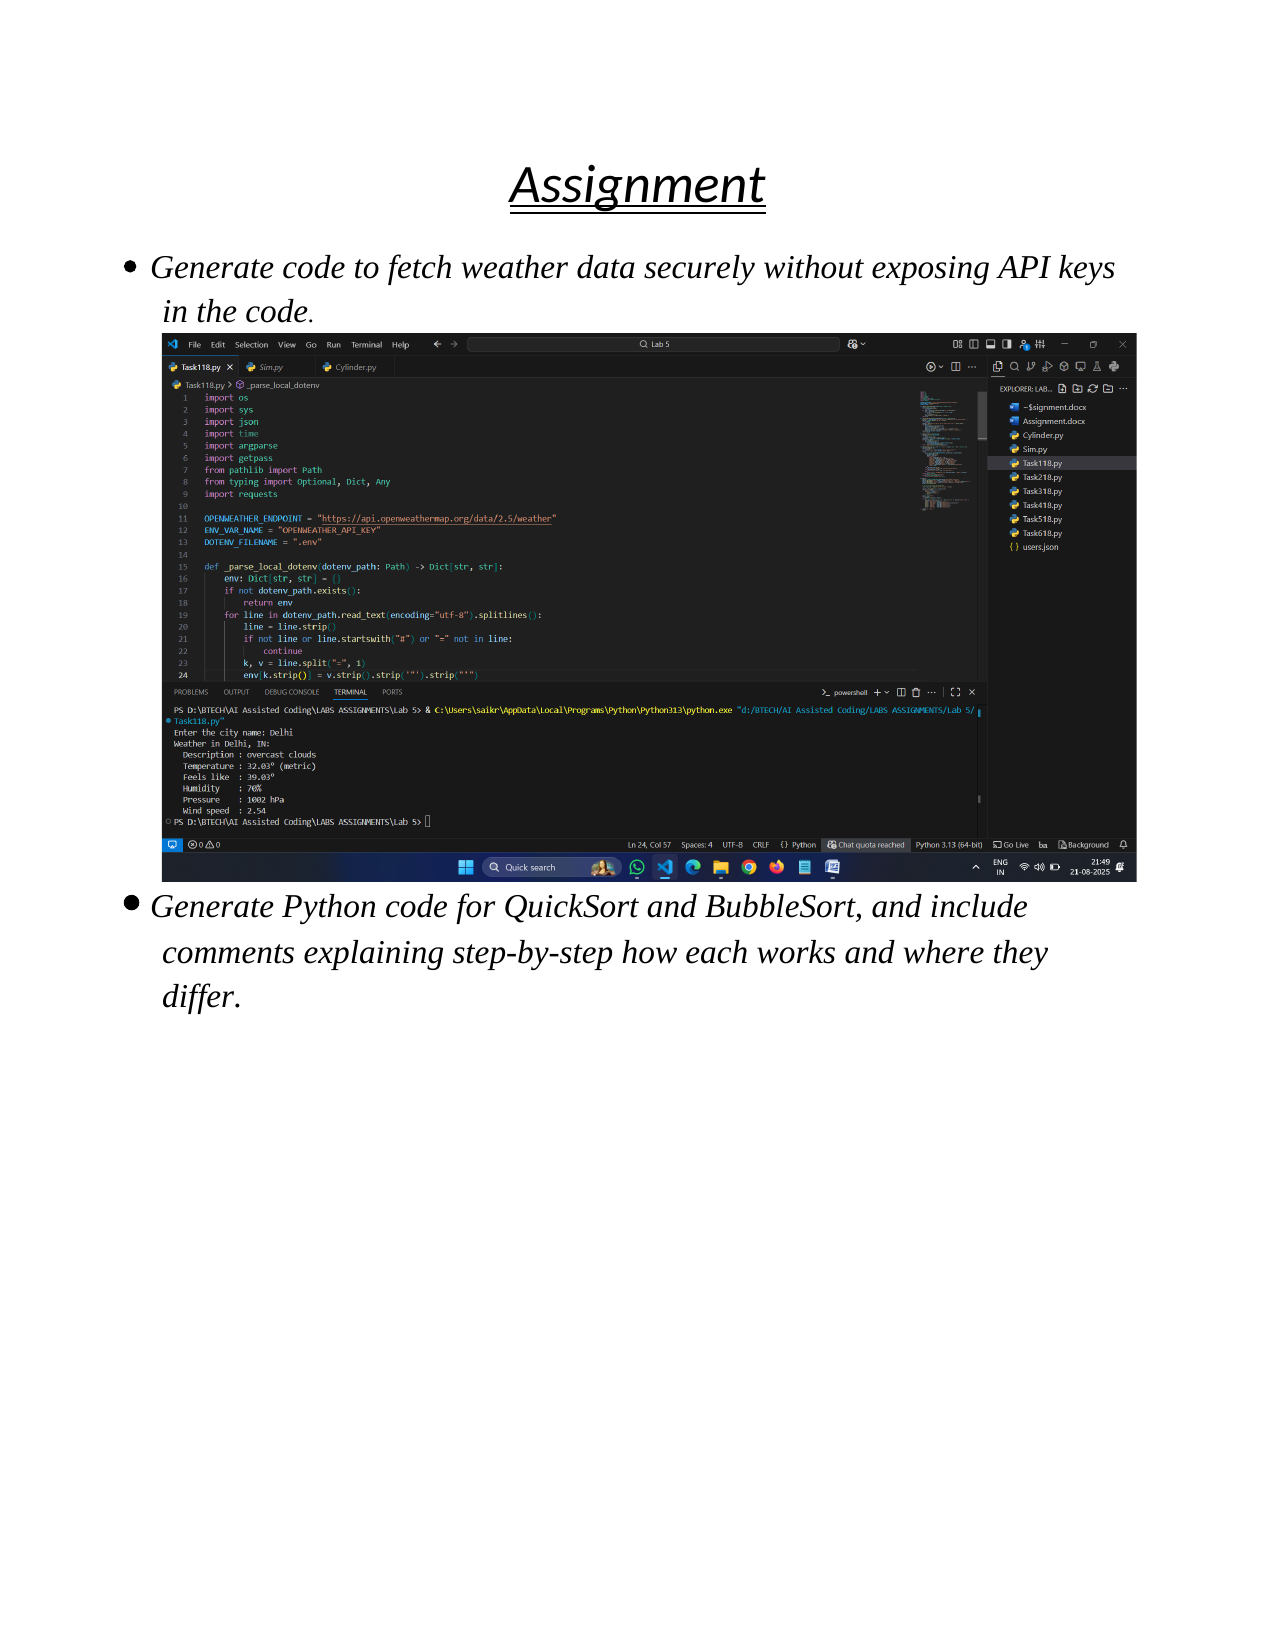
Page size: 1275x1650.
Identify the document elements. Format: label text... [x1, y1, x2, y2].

text Assignment [150, 150, 1125, 216]
picture [161, 333, 1137, 882]
list Generate Python code for QuickSort and BubbleSort, and include comments explaining step-by-step how each works and where they differ. [124, 886, 1125, 1014]
